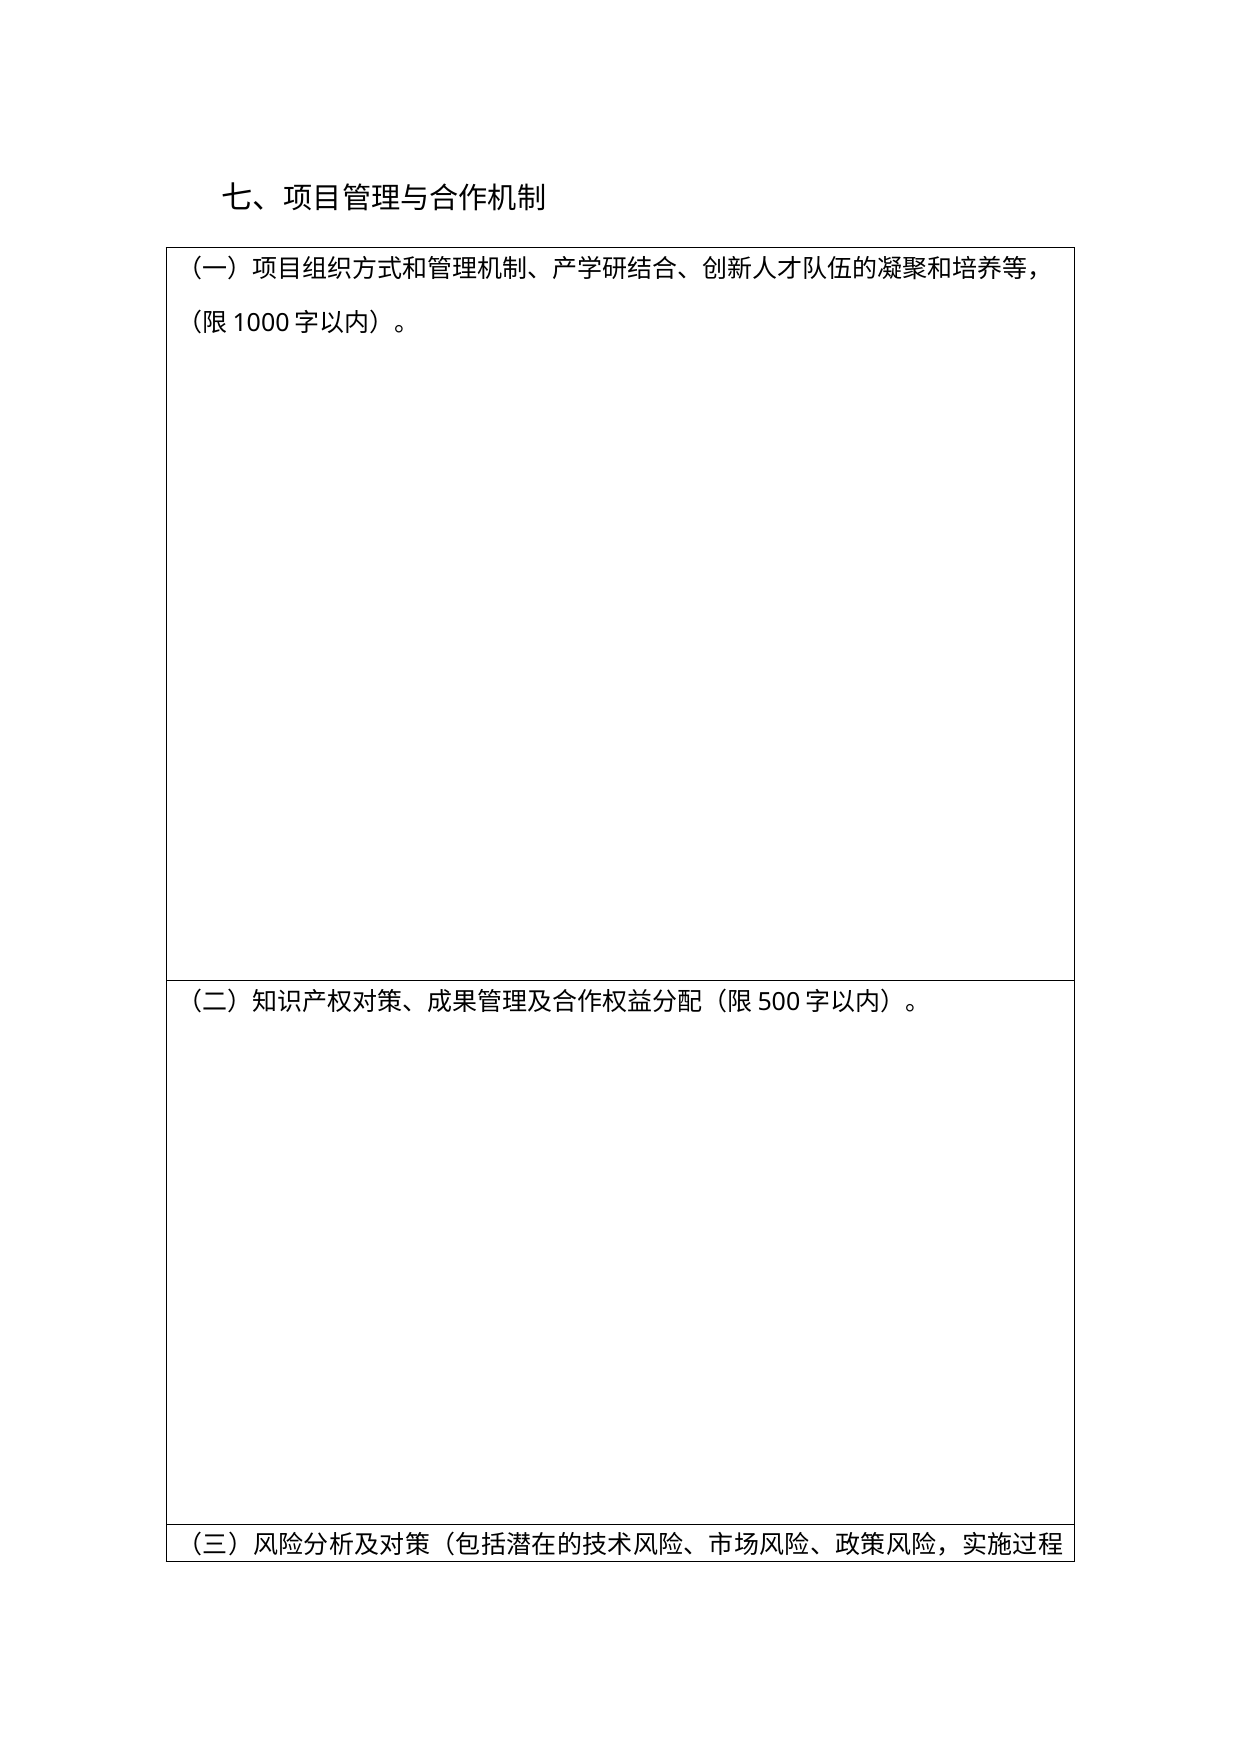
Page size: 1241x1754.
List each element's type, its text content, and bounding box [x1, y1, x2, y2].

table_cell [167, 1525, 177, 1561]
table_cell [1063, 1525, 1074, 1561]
table_cell （二）知识产权对策、成果管理及合作权益分配（限500字以内）。 [167, 981, 1074, 1524]
table_header （一）项目组织方式和管理机制、产学研结合、创新人才队伍的凝聚和培养等，（限1000字以内）。 [167, 248, 1074, 980]
list 项目管理与合作机制 [177, 162, 1063, 227]
